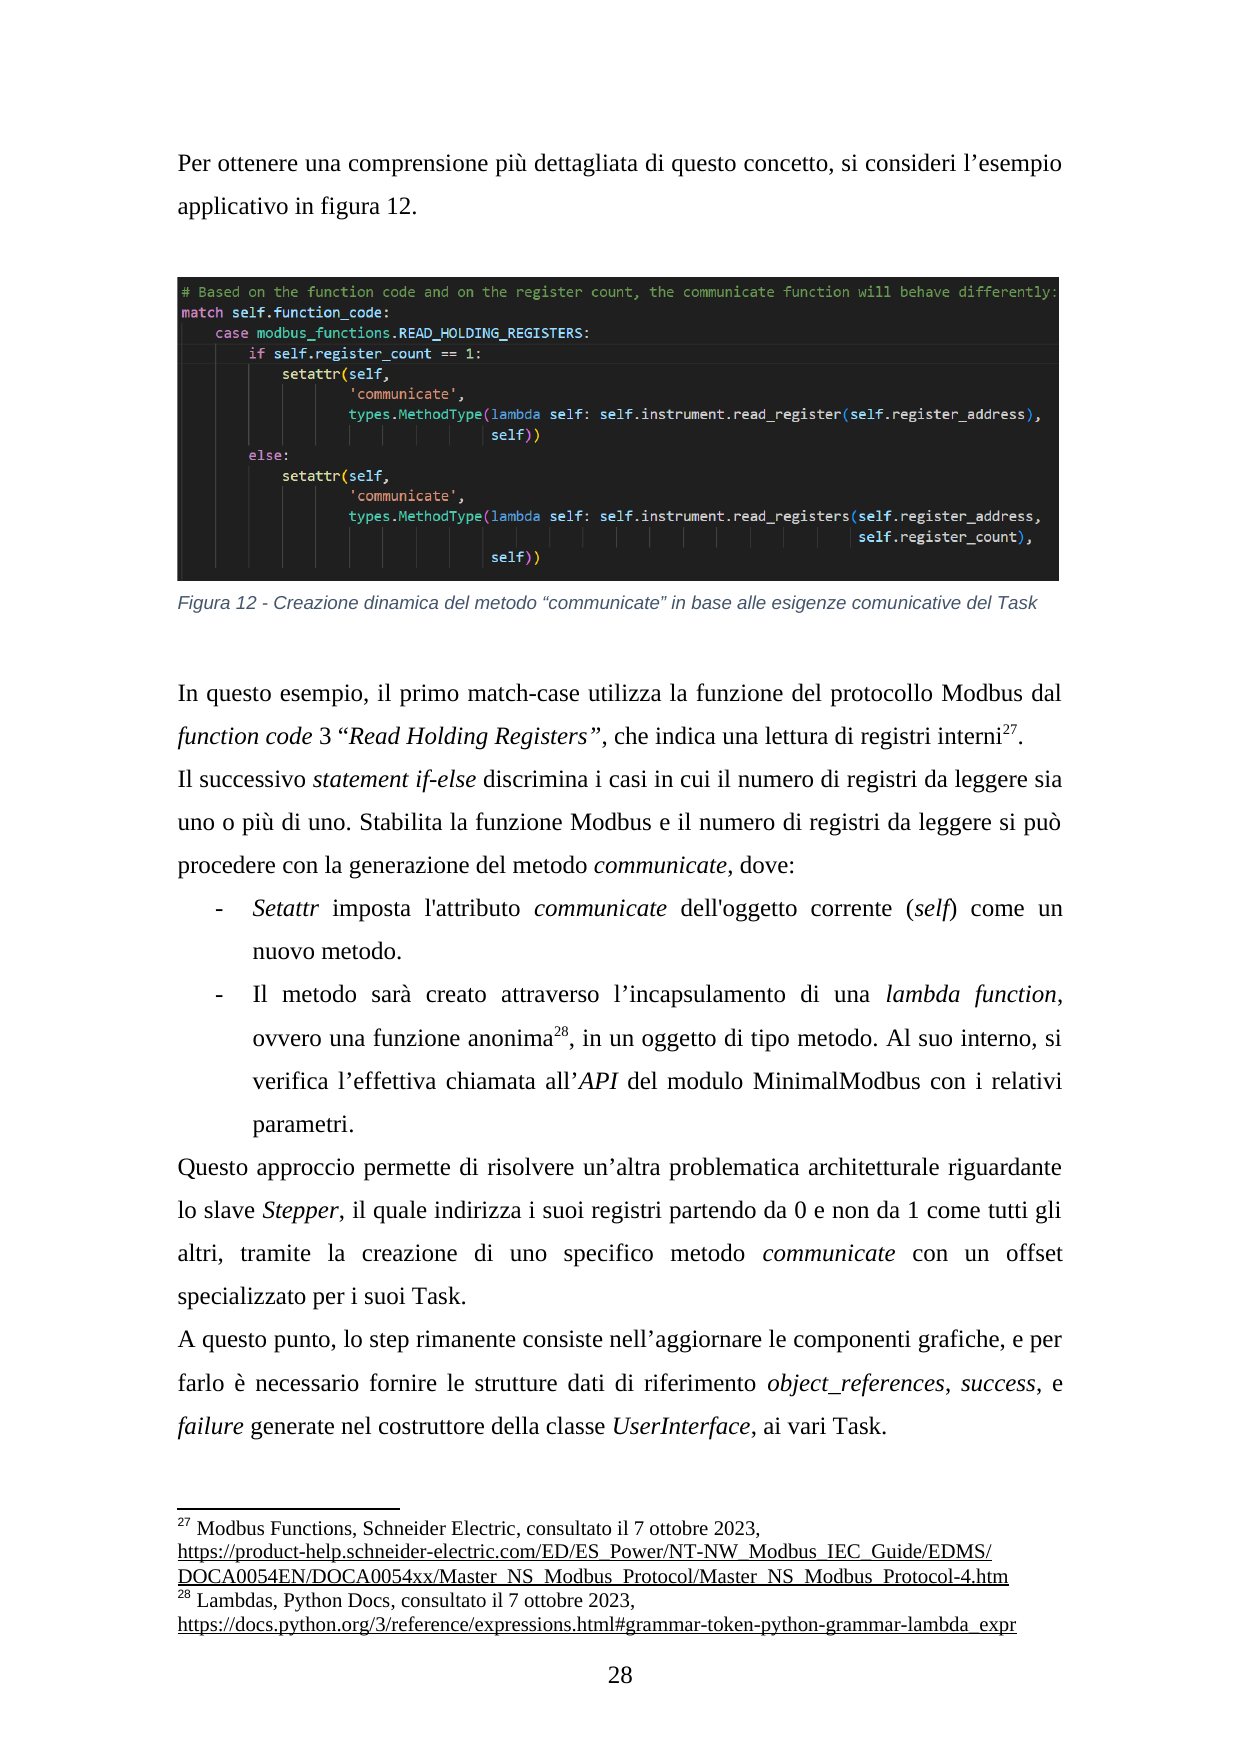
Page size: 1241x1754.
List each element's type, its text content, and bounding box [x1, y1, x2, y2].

text Questo approccio permette di risolvere un’altra problematica architetturale riguardante lo slave Stepper, il quale indirizza i suoi registri partendo da 0 e non da 1 come tutti gli altri, tramite la creazione di uno specifico metodo communicate con un offset specializzato per i suoi Task. [177, 1152, 1063, 1310]
list Il metodo sarà creato attraverso l’incapsulamento di una lambda function, ovvero una funzione anonima, in un oggetto di tipo metodo. Al suo interno, si verifica l’effettiva chiamata all’API del modulo MinimalModbus con i relativi parametri. [215, 979, 1063, 1138]
text Per ottenere una comprensione più dettagliata di questo concetto, si consideri l’esempio applicativo in figura 12. [177, 148, 1063, 219]
picture [177, 277, 1059, 581]
text A questo punto, lo step rimanente consiste nell’aggiornare le componenti grafiche, e per farlo è necessario fornire le strutture dati di riferimento object_references, success, e failure generate nel costruttore della classe UserInterface, ai vari Task. [177, 1324, 1063, 1439]
text Il successivo statement if-else discrimina i casi in cui il numero di registri da leggere sia uno o più di uno. Stabilita la funzione Modbus e il numero di registri da leggere si può procedere con la generazione del metodo communicate, dove: [177, 764, 1063, 879]
list Setattr imposta l'attributo communicate dell'oggetto corrente (self) come un nuovo metodo. [215, 893, 1063, 965]
text In questo esempio, il primo match-case utilizza la funzione del protocollo Modbus dal function code 3 “Read Holding Registers”, che indica una lettura di registri interni. [177, 678, 1063, 749]
